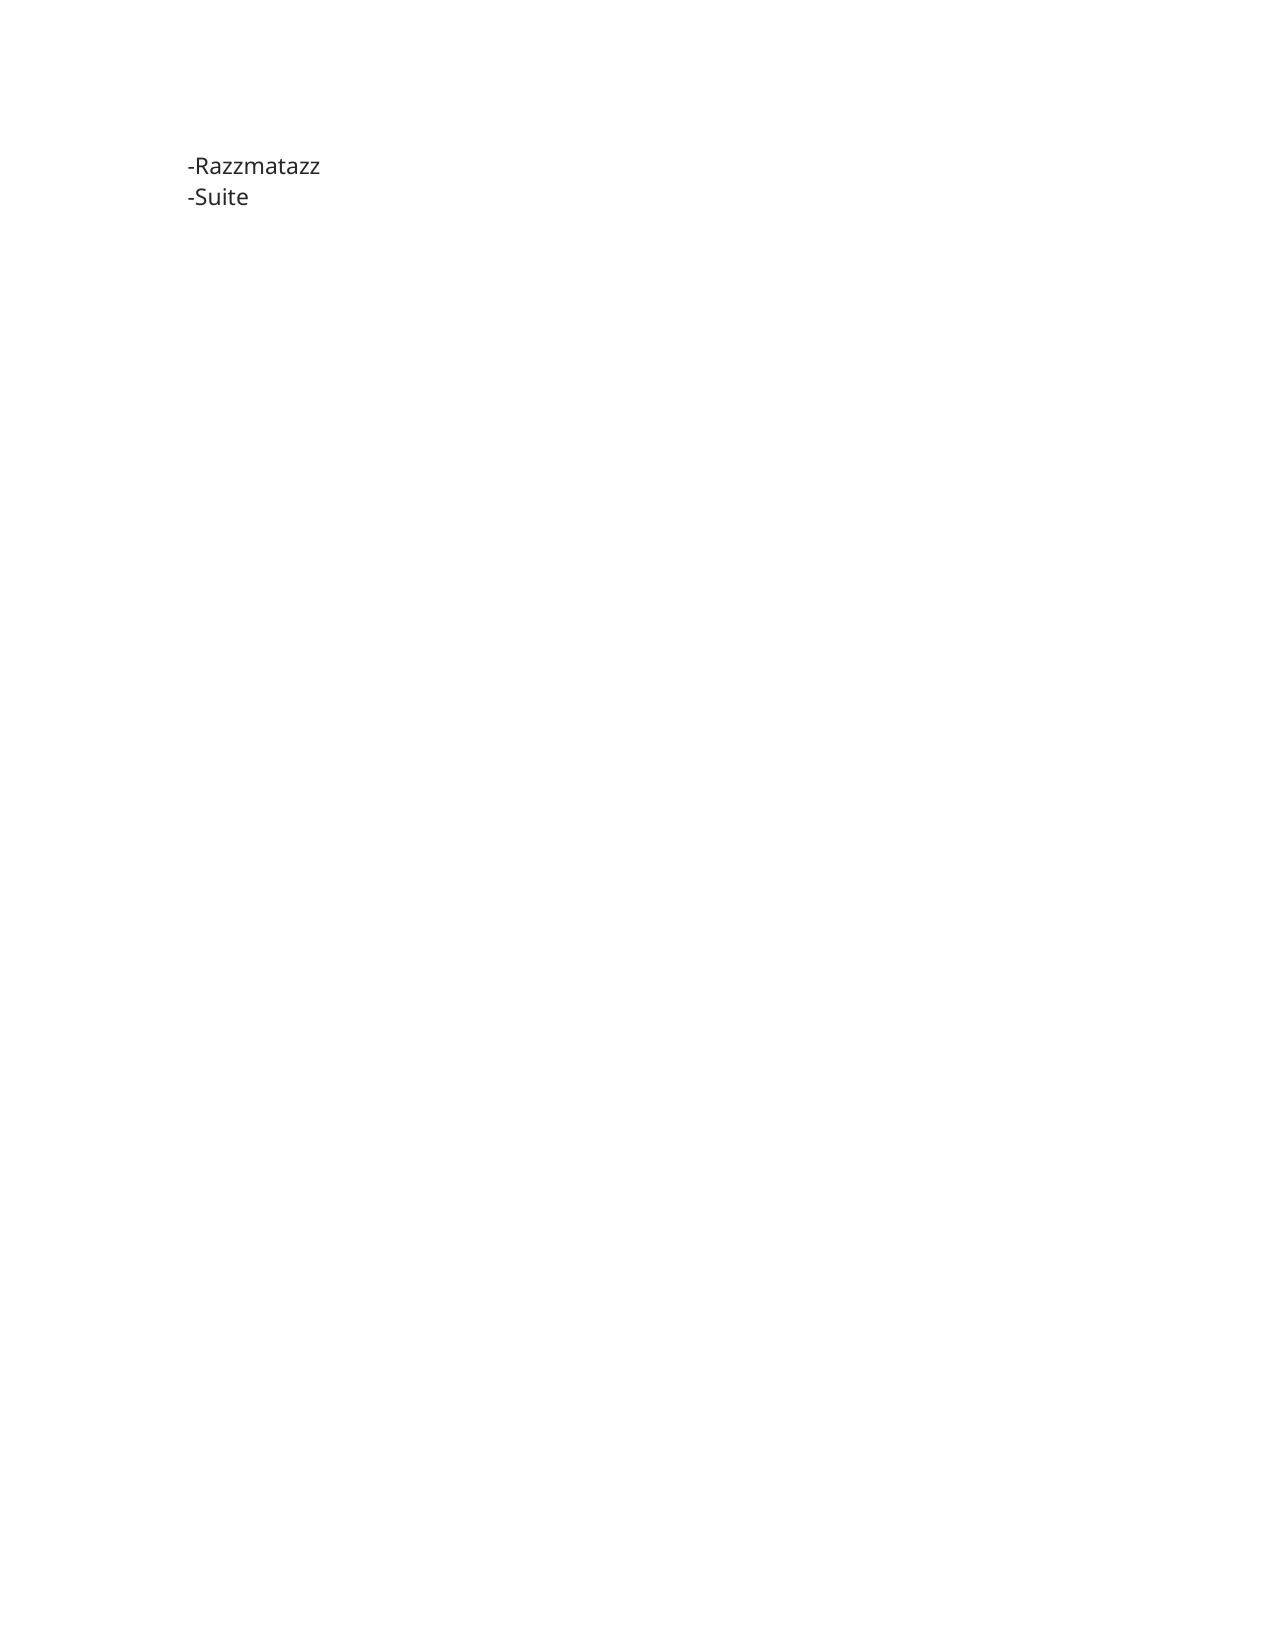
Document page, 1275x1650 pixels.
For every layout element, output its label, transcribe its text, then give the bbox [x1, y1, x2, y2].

text -Razzmatazz [187, 150, 1087, 181]
text -Suite [187, 181, 1087, 212]
